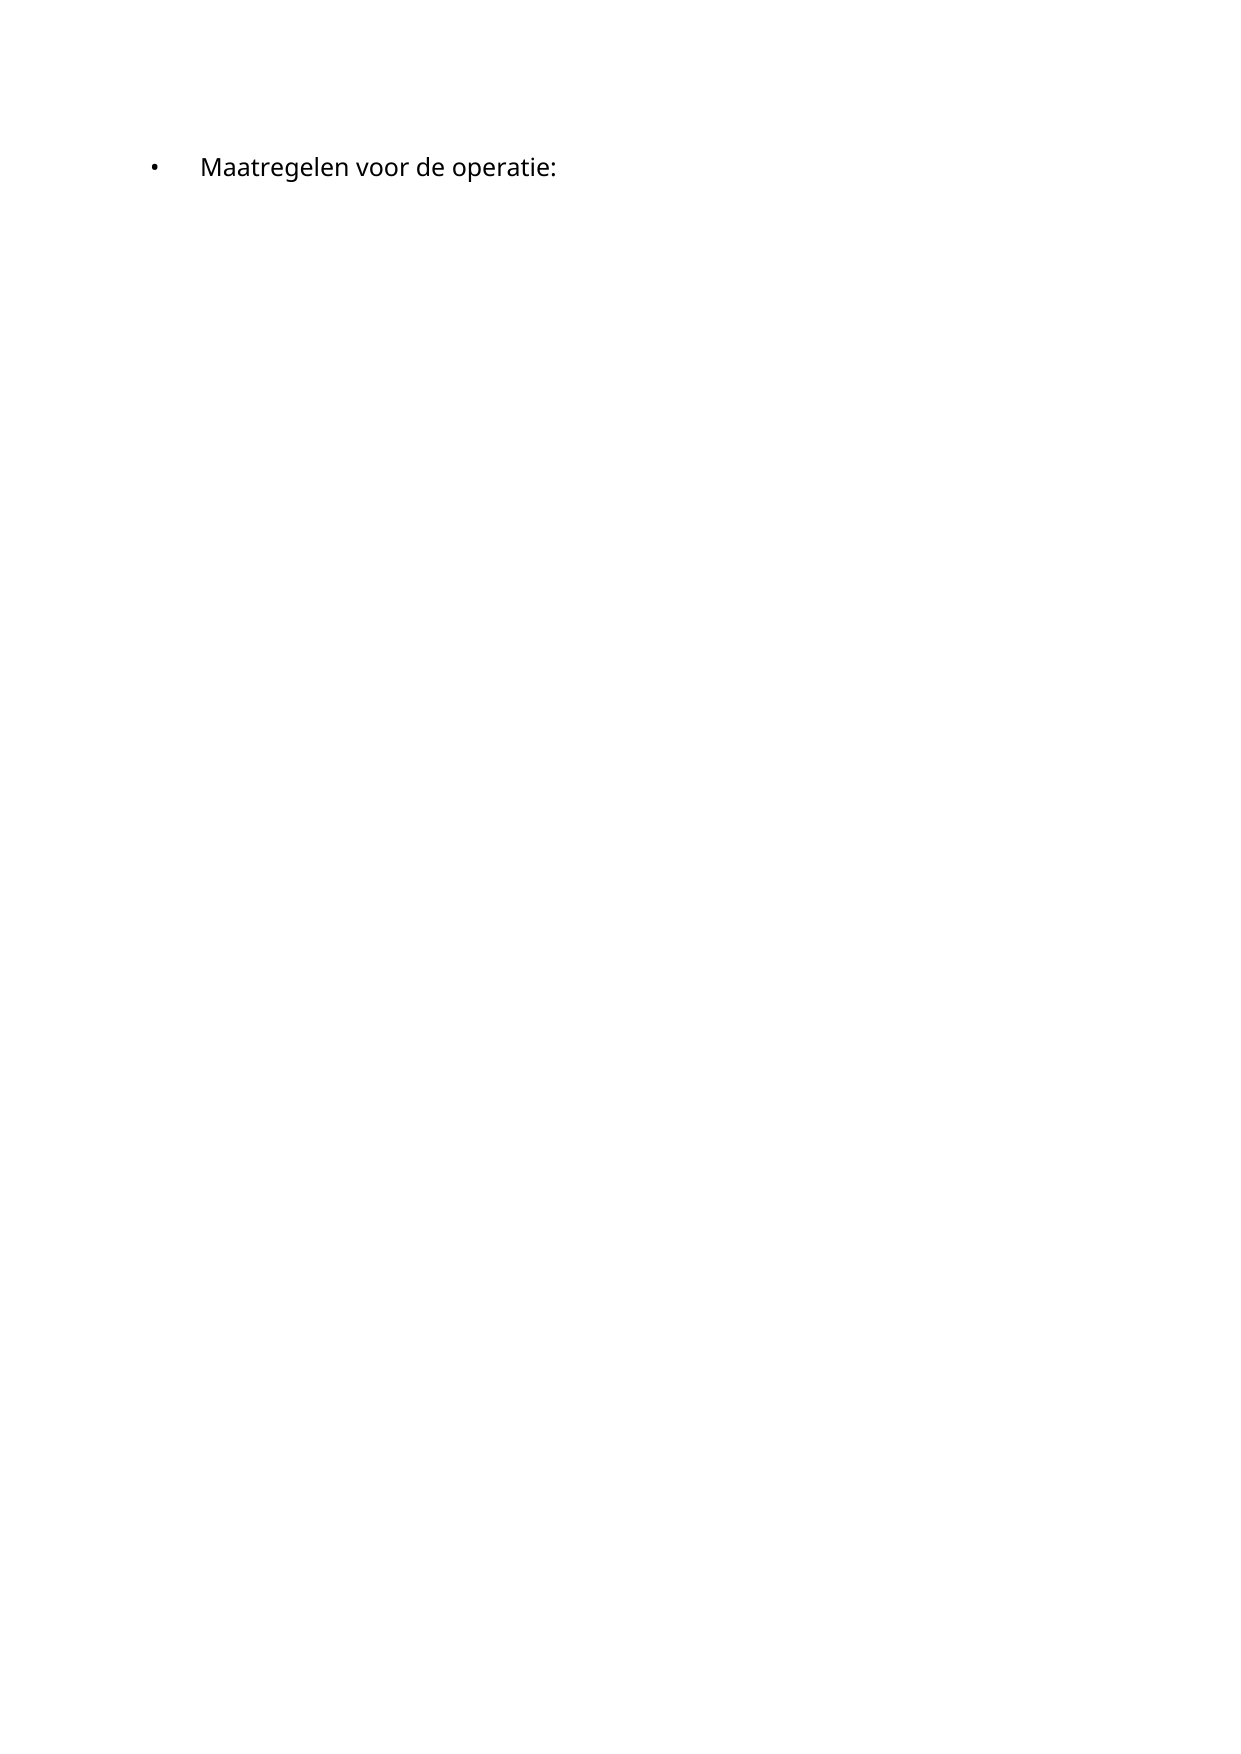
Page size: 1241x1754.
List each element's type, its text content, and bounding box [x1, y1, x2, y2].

list Maatregelen voor de operatie: [150, 150, 1090, 184]
